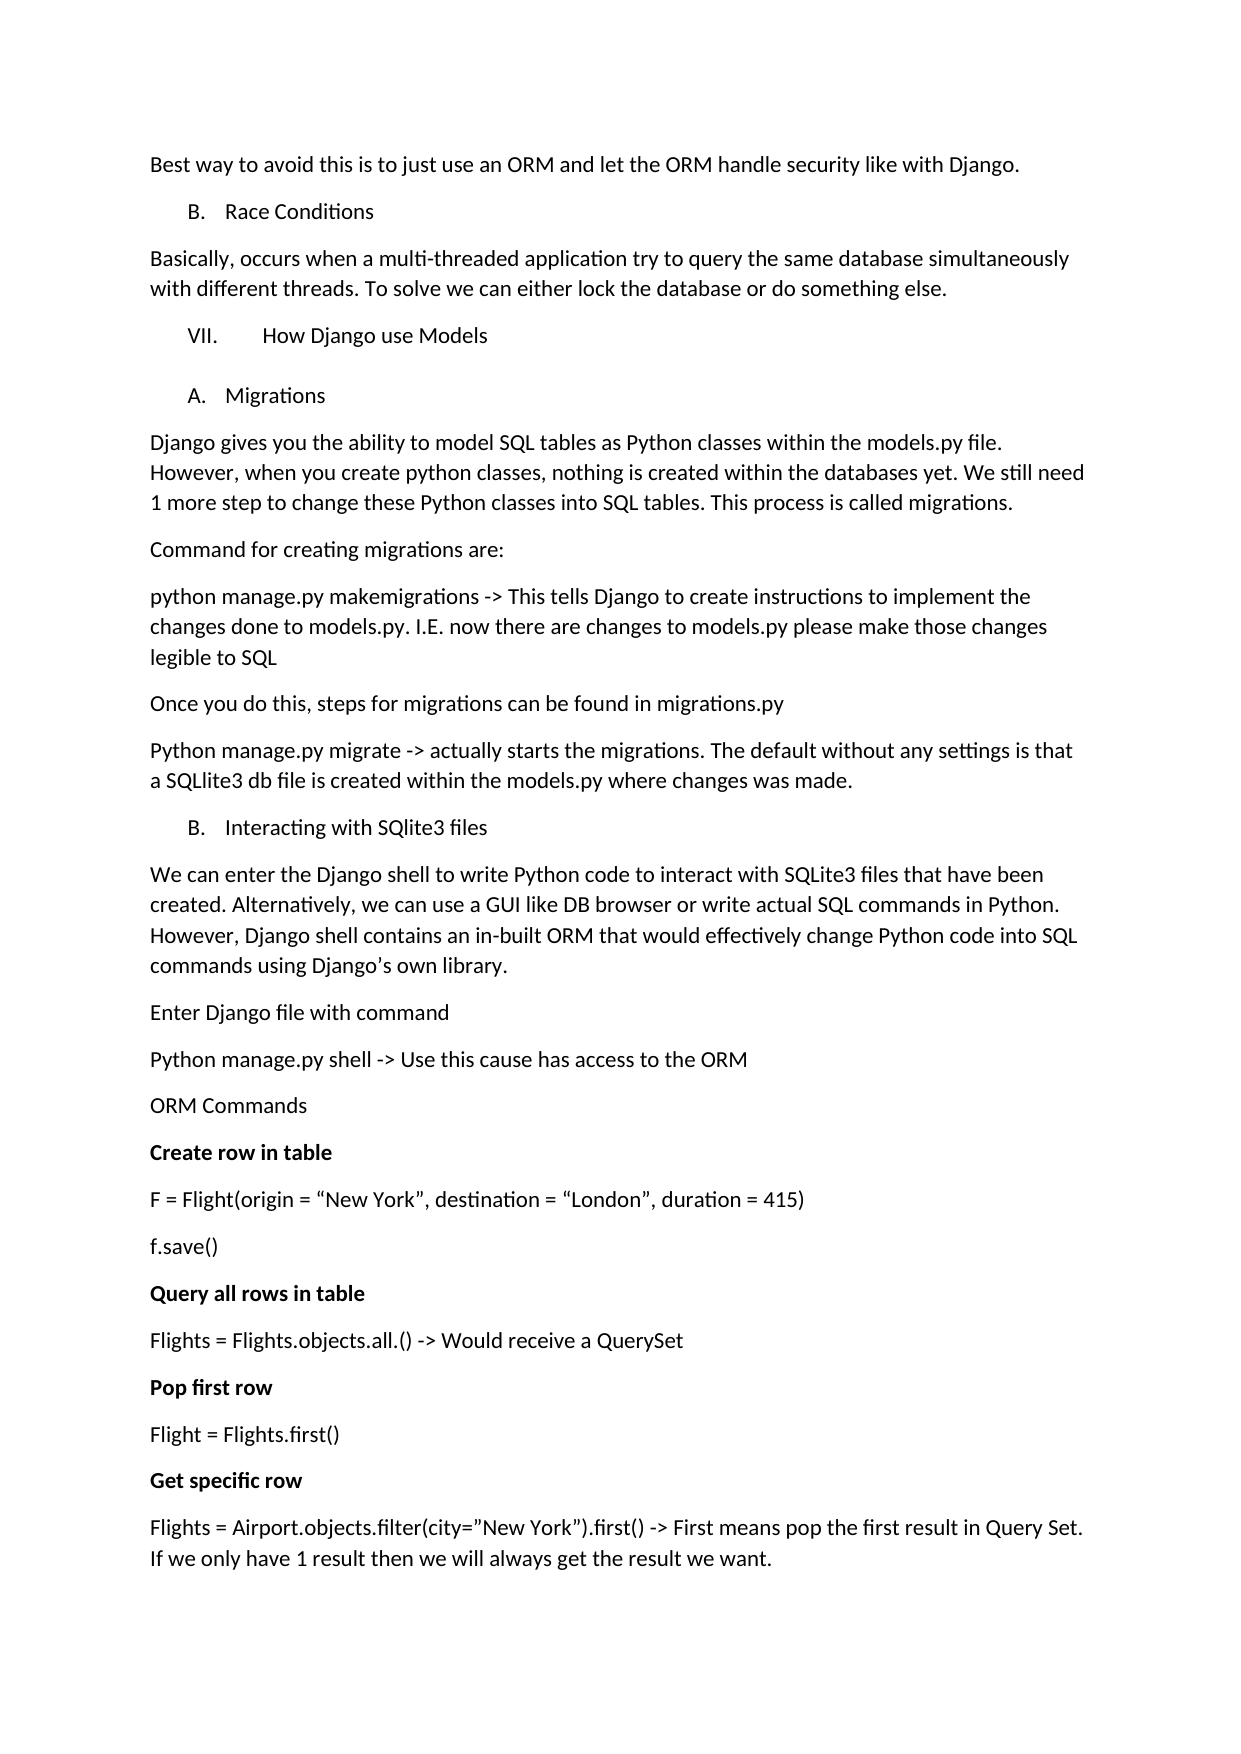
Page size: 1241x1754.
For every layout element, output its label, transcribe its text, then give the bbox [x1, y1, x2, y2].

text Flights = Flights.objects.all.() -> Would receive a QuerySet [150, 1326, 1090, 1354]
list Race Conditions [187, 197, 1090, 225]
text ORM Commands [150, 1092, 1090, 1120]
text Django gives you the ability to model SQL tables as Python classes within the models.py file. However, when you create python classes, nothing is created within the databases yet. We still need 1 more step to change these Python classes into SQL tables. This process is called migrations. [150, 428, 1090, 517]
text F = Flight(origin = “New York”, destination = “London”, duration = 415) [150, 1185, 1090, 1213]
list Migrations [187, 381, 1090, 409]
text Flight = Flights.first() [150, 1420, 1090, 1448]
text Pop first row [150, 1373, 1090, 1401]
text Flights = Airport.objects.filter(city=”New York”).first() -> First means pop the first result in Query Set. If we only have 1 result then we will always get the result we want. [150, 1513, 1090, 1572]
text Python manage.py shell -> Use this cause has access to the ORM [150, 1045, 1090, 1073]
text Create row in table [150, 1138, 1090, 1167]
text Command for creating migrations are: [150, 535, 1090, 563]
list How Django use Models [187, 321, 1090, 379]
text python manage.py makemigrations -> This tells Django to create instructions to implement the changes done to models.py. I.E. now there are changes to models.py please make those changes legible to SQL [150, 582, 1090, 671]
text Best way to avoid this is to just use an ORM and let the ORM handle security like with Django. [150, 150, 1090, 178]
text Get specific row [150, 1467, 1090, 1495]
text We can enter the Django shell to write Python code to interact with SQLite3 files that have been created. Alternatively, we can use a GUI like DB browser or write actual SQL commands in Python. However, Django shell contains an in-built ORM that would effectively change Python code into SQL commands using Django’s own library. [150, 860, 1090, 979]
list Interacting with SQlite3 files [187, 813, 1090, 842]
text Python manage.py migrate -> actually starts the migrations. The default without any settings is that a SQLlite3 db file is created within the models.py where changes was made. [150, 736, 1090, 795]
text Query all rows in table [150, 1279, 1090, 1307]
text Enter Django file with command [150, 998, 1090, 1026]
text Basically, occurs when a multi-threaded application try to query the same database simultaneously with different threads. To solve we can either lock the database or do something else. [150, 244, 1090, 302]
text f.save() [150, 1232, 1090, 1260]
text Once you do this, steps for migrations can be found in migrations.py [150, 689, 1090, 718]
